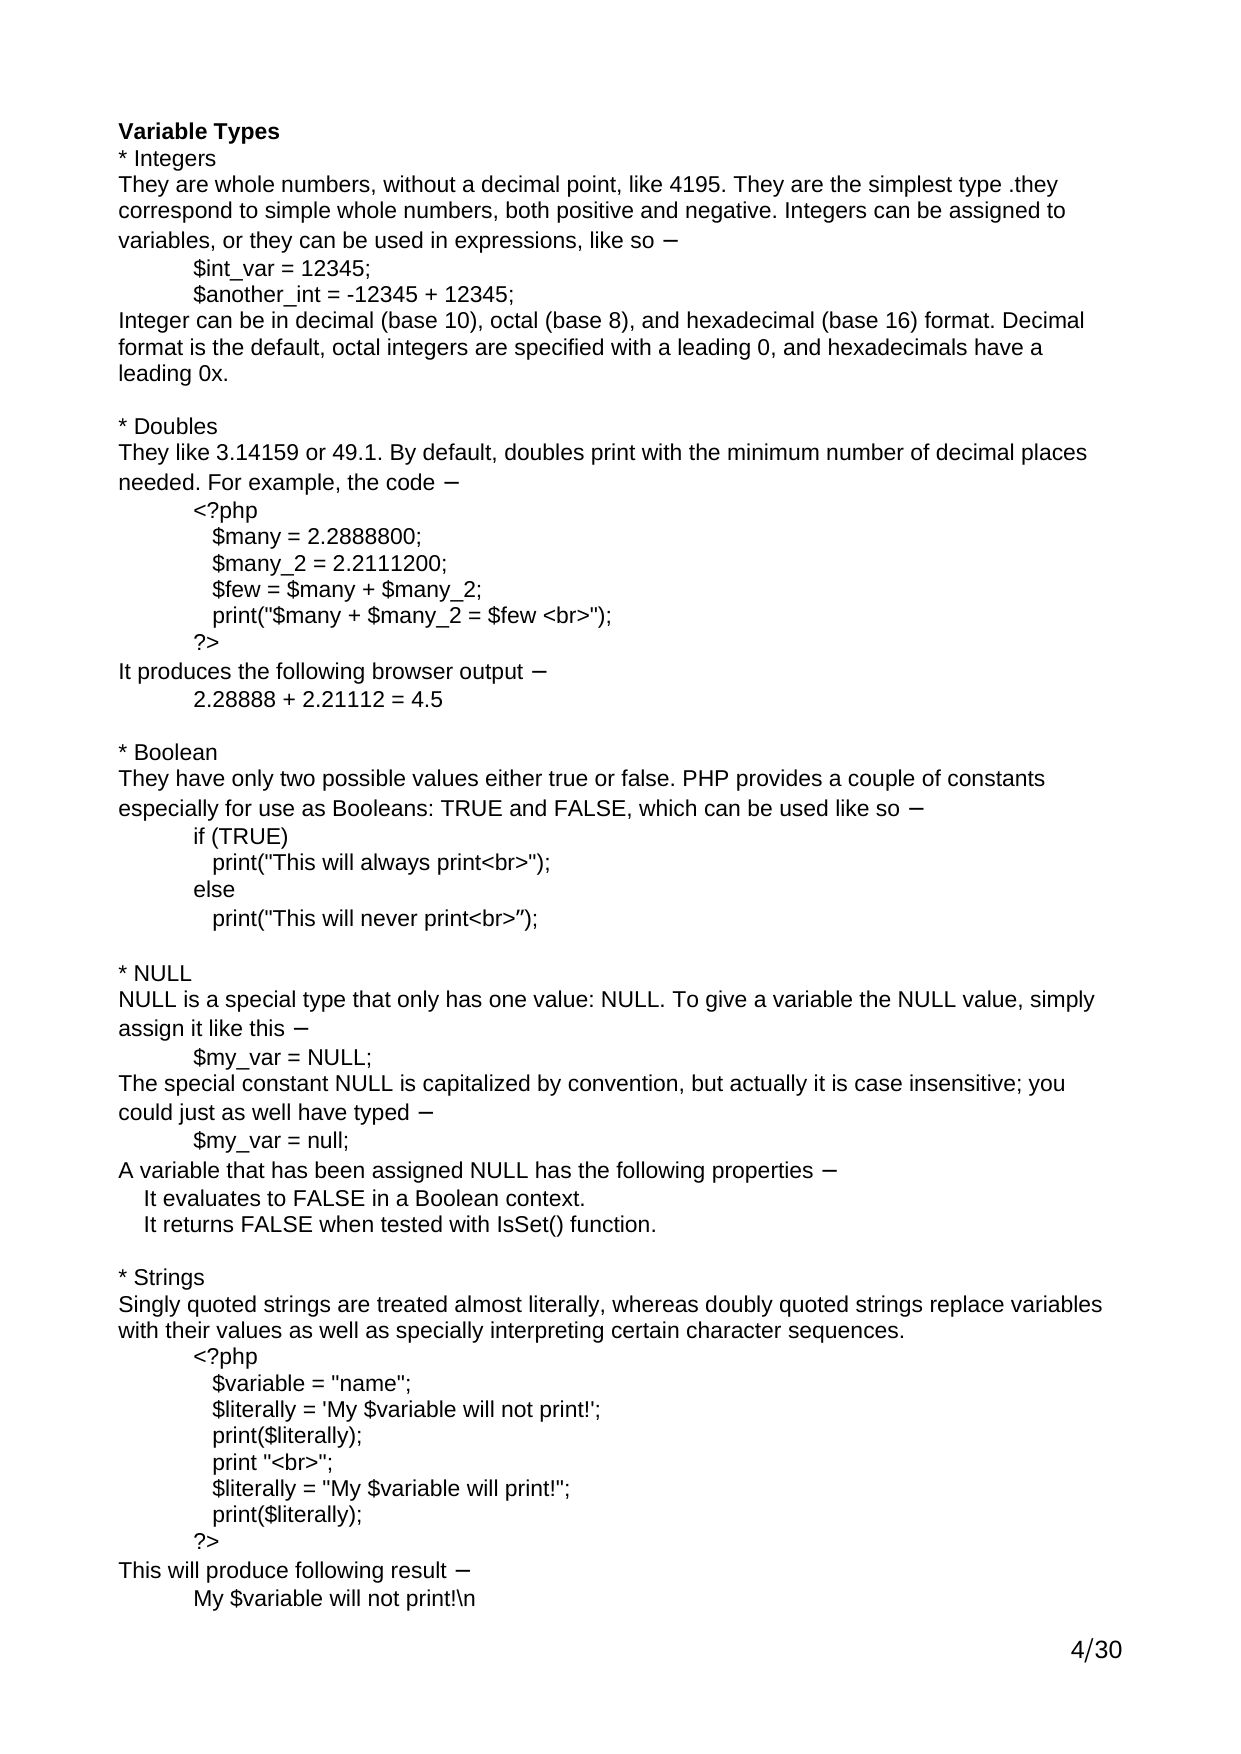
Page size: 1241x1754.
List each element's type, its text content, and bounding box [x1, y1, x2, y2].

text * NULL [118, 959, 1122, 986]
text $my_var = NULL; [118, 1043, 1122, 1070]
text print "<br>"; [193, 1449, 1122, 1475]
text * Integers [118, 144, 1122, 171]
text <?php [193, 1343, 1122, 1369]
text ?> [193, 629, 1122, 655]
text Variable Types [118, 118, 1122, 144]
text A variable that has been assigned NULL has the following properties − [118, 1154, 1122, 1185]
text * Boolean [118, 739, 1122, 765]
text $few = $many + $many_2; [193, 576, 1122, 602]
text They have only two possible values either true or false. PHP provides a couple of constants especially for use as Booleans: TRUE and FALSE, which can be used like so − [118, 765, 1122, 823]
text * Doubles [118, 413, 1122, 439]
text $many_2 = 2.2111200; [193, 549, 1122, 576]
text They like 3.14159 or 49.1. By default, doubles print with the minimum number of decimal places needed. For example, the code − [118, 439, 1122, 497]
text if (TRUE) [193, 823, 1122, 849]
text else [193, 876, 1122, 902]
text Integer can be in decimal (base 10), octal (base 8), and hexadecimal (base 16) format. Decimal format is the default, octal integers are specified with a leading 0, and hexadecimals have a leading 0x. [118, 307, 1122, 387]
text $variable = "name"; [193, 1369, 1122, 1396]
text print($literally); [193, 1501, 1122, 1528]
text print("This will never print<br>”); [193, 902, 1122, 933]
text It returns FALSE when tested with IsSet() function. [118, 1211, 1122, 1238]
text This will produce following result − [118, 1554, 1122, 1585]
text print("This will always print<br>"); [193, 849, 1122, 876]
text They are whole numbers, without a decimal point, like 4195. They are the simplest type .they correspond to simple whole numbers, both positive and negative. Integers can be assigned to variables, or they can be used in expressions, like so − [118, 171, 1122, 255]
text NULL is a special type that only has one value: NULL. To give a variable the NULL value, simply assign it like this − [118, 986, 1122, 1043]
text 2.28888 + 2.21112 = 4.5 [118, 686, 1122, 713]
text $my_var = null; [118, 1127, 1122, 1154]
text ?> [193, 1528, 1122, 1554]
text $int_var = 12345; [193, 255, 1122, 281]
text The special constant NULL is capitalized by convention, but actually it is case insensitive; you could just as well have typed − [118, 1070, 1122, 1127]
text Singly quoted strings are treated almost literally, whereas doubly quoted strings replace variables with their values as well as specially interpreting certain character sequences. [118, 1291, 1122, 1343]
text $literally = 'My $variable will not print!'; [193, 1396, 1122, 1422]
text <?php [193, 497, 1122, 523]
text $another_int = -12345 + 12345; [193, 281, 1122, 307]
text It produces the following browser output − [118, 655, 1122, 686]
text It evaluates to FALSE in a Boolean context. [118, 1185, 1122, 1211]
text print($literally); [193, 1422, 1122, 1449]
text $literally = "My $variable will print!"; [193, 1475, 1122, 1501]
text $many = 2.2888800; [193, 523, 1122, 549]
text My $variable will not print!\n [193, 1585, 1122, 1612]
text * Strings [118, 1264, 1122, 1291]
text print("$many + $many_2 = $few <br>"); [193, 602, 1122, 629]
